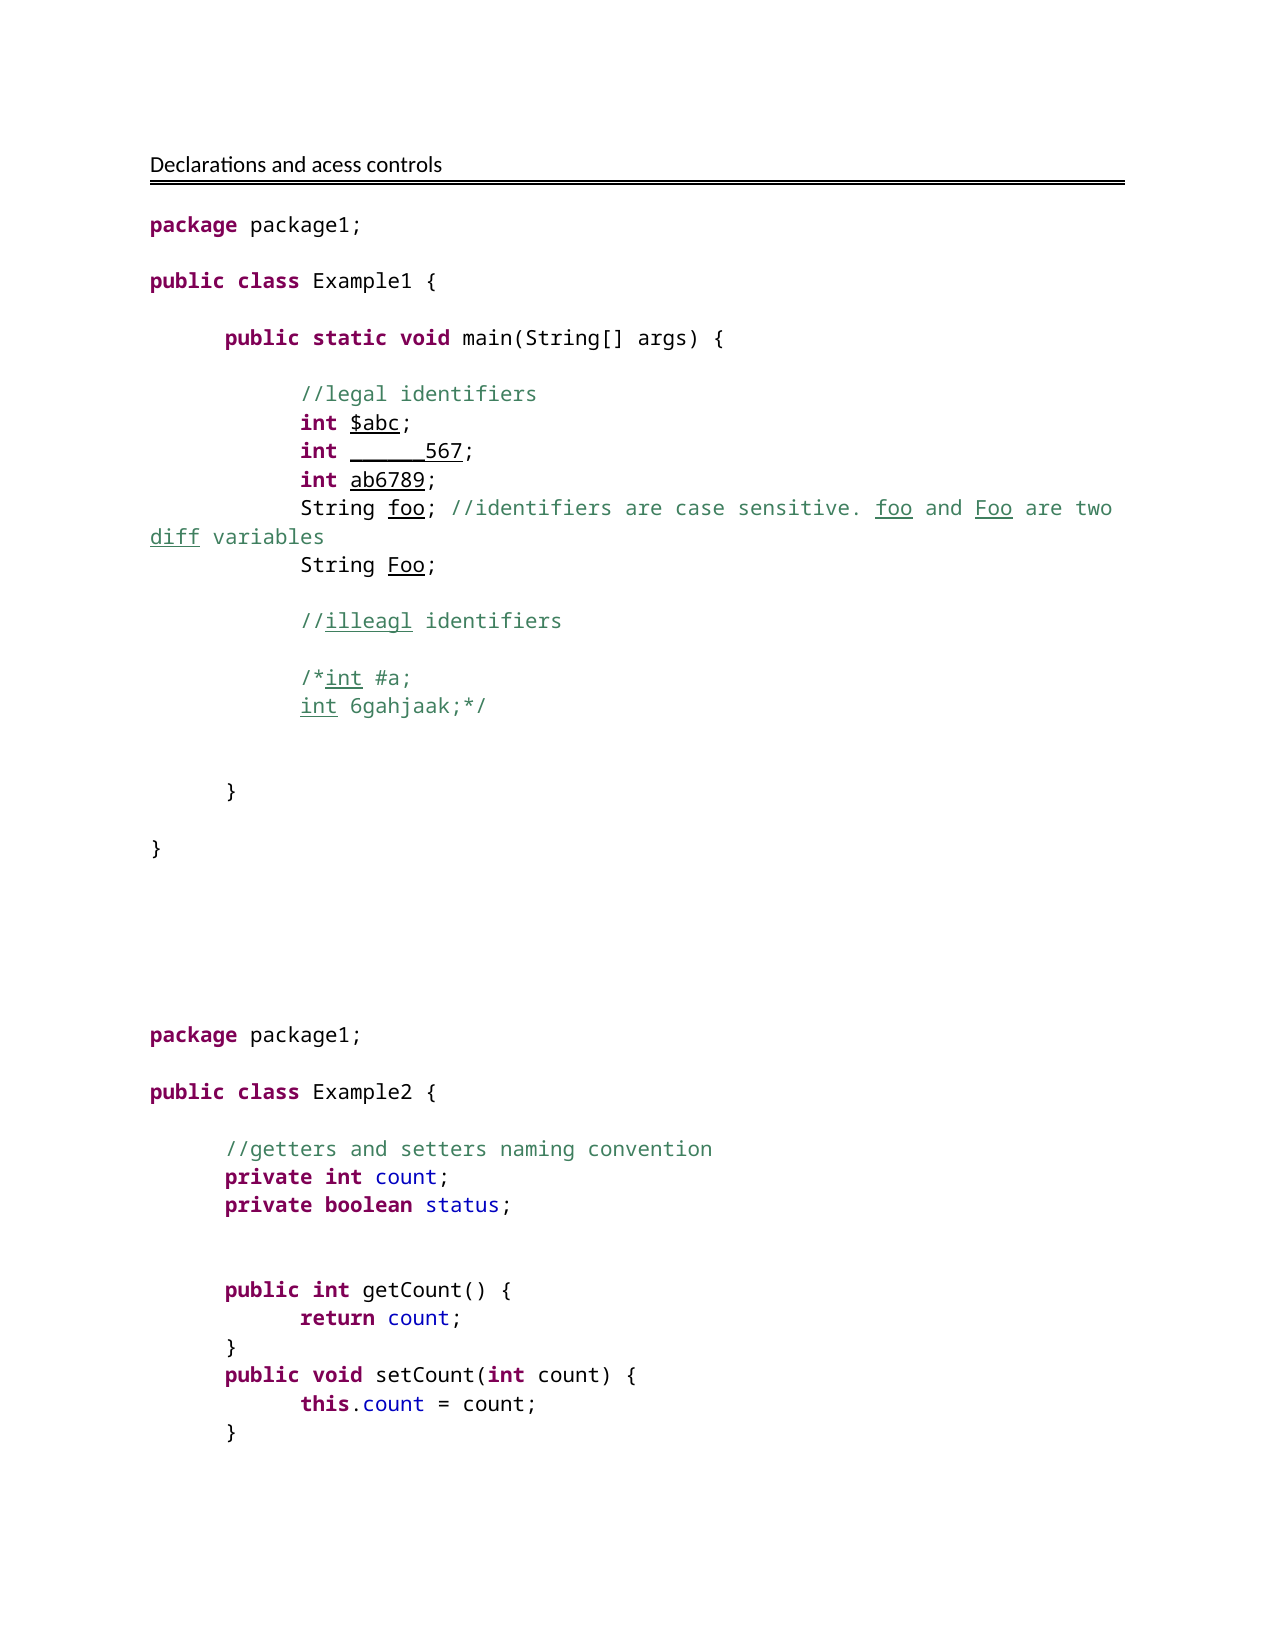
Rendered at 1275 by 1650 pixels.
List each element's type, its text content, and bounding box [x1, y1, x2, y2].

text Declarations and acess controls [150, 150, 1125, 180]
text //illeagl identifiers [150, 607, 1125, 635]
text String foo; //identifiers are case sensitive. foo and Foo are two diff variables [150, 493, 1125, 550]
text //getters and setters naming convention [150, 1134, 1125, 1162]
text } [150, 776, 1125, 804]
text /*int #a; [150, 663, 1125, 692]
text private int count; [150, 1162, 1125, 1191]
text public class Example1 { [150, 267, 1125, 295]
text package package1; [150, 1020, 1125, 1049]
text public int getCount() { [150, 1275, 1125, 1303]
text //legal identifiers [150, 379, 1125, 408]
text this.count = count; [150, 1389, 1125, 1417]
text public void setCount(int count) { [150, 1360, 1125, 1389]
text return count; [150, 1303, 1125, 1332]
text String Foo; [150, 550, 1125, 579]
text } [150, 1417, 1125, 1446]
text package package1; [150, 210, 1125, 238]
text int $abc; [150, 408, 1125, 436]
text int ab6789; [150, 465, 1125, 493]
text } [150, 1332, 1125, 1360]
text public static void main(String[] args) { [150, 323, 1125, 352]
text private boolean status; [150, 1191, 1125, 1219]
text int ______567; [150, 436, 1125, 465]
text int 6gahjaak;*/ [150, 692, 1125, 720]
text } [150, 833, 1125, 861]
text public class Example2 { [150, 1077, 1125, 1106]
